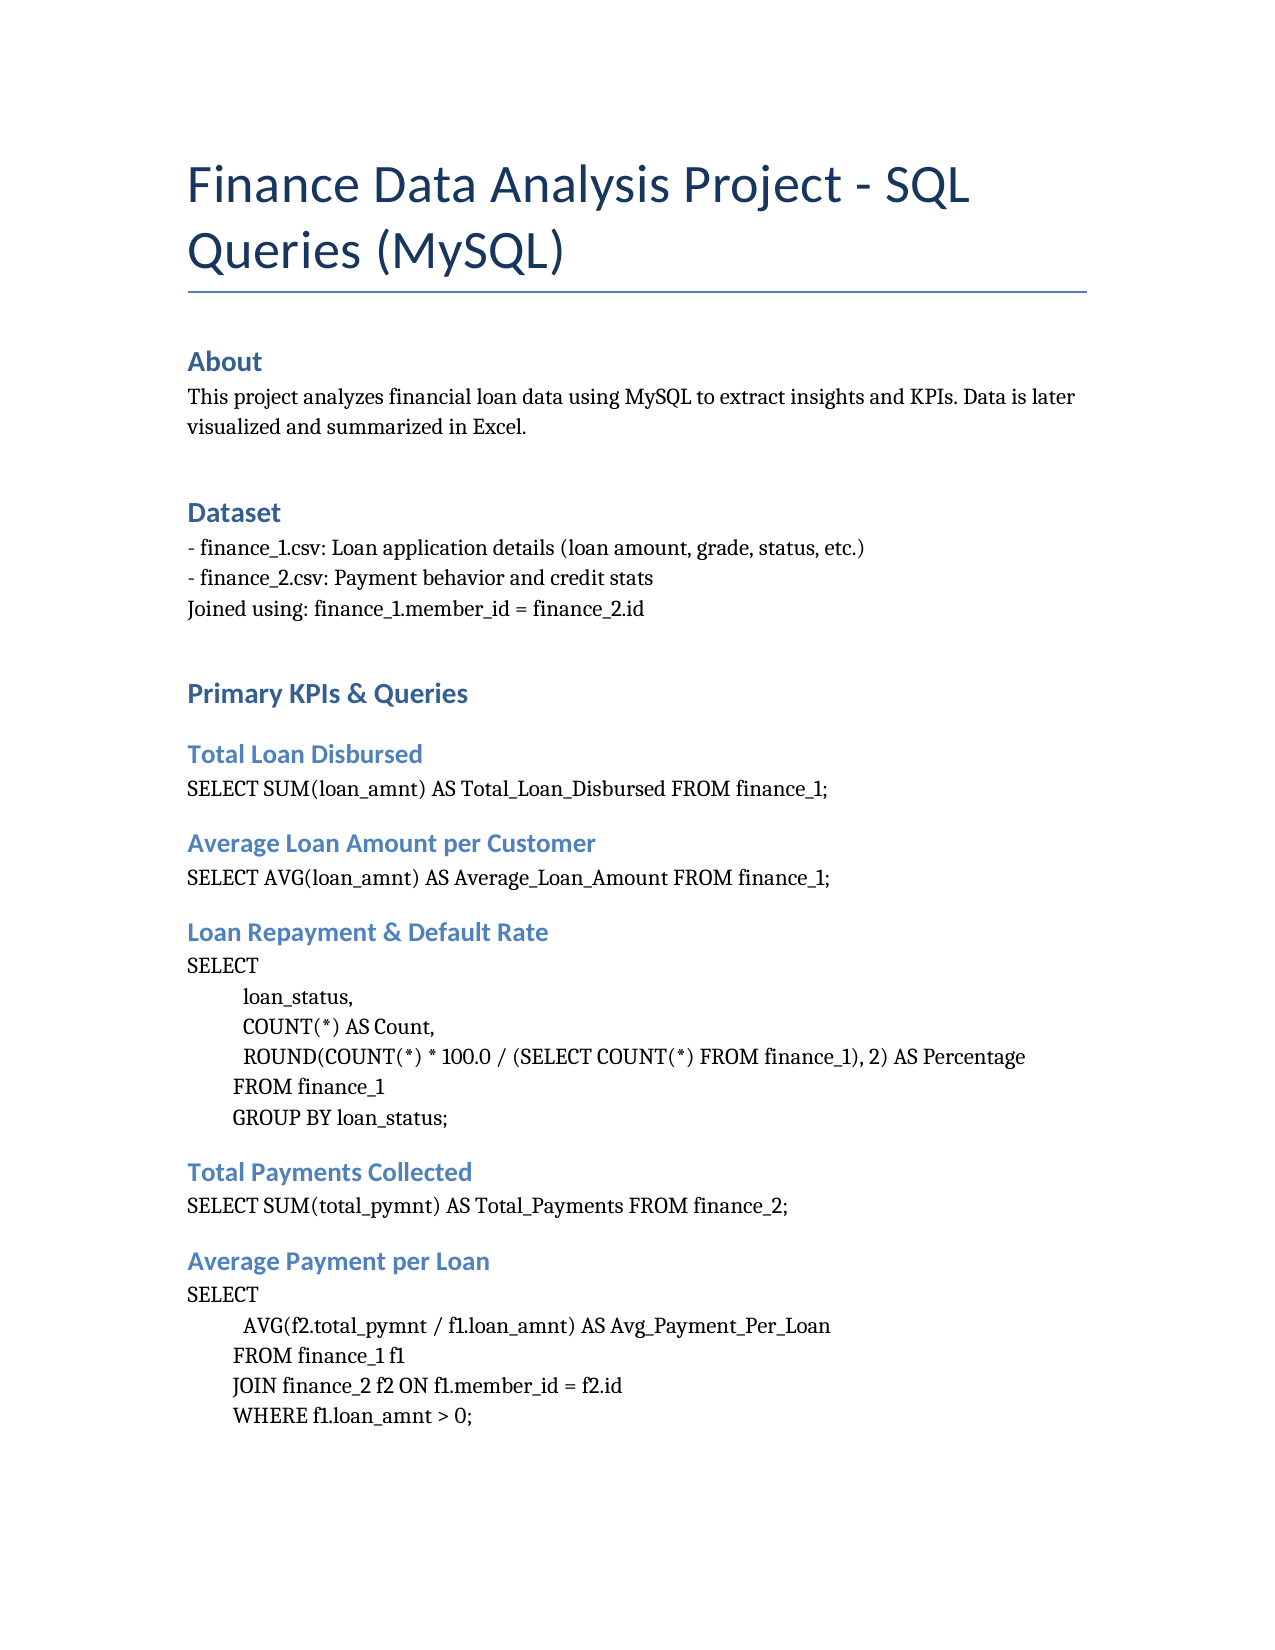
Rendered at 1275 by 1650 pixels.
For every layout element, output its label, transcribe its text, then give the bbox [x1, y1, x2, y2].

text This project analyzes financial loan data using MySQL to extract insights and KPIs. Data is later visualized and summarized in Excel. [187, 384, 1087, 440]
subtitle Primary KPIs & Queries [187, 676, 1087, 711]
subtitle Average Payment per Loan [187, 1244, 1087, 1277]
subtitle Total Loan Disbursed [187, 737, 1087, 770]
text SELECT AVG(loan_amnt) AS Average_Loan_Amount FROM finance_1; [187, 864, 1087, 891]
subtitle Loan Repayment & Default Rate [187, 915, 1087, 948]
title Finance Data Analysis Project - SQL Queries (MySQL) [187, 150, 1087, 293]
text SELECT SUM(loan_amnt) AS Total_Loan_Disbursed FROM finance_1; [187, 775, 1087, 802]
subtitle Average Loan Amount per Customer [187, 826, 1087, 859]
subtitle Total Payments Collected [187, 1155, 1087, 1188]
text - finance_1.csv: Loan application details (loan amount, grade, status, etc.) - finance_2.csv: Payment behavior and credit stats Joined using: finance_1.member_id = finance_2.id [187, 535, 1087, 622]
text SELECT SUM(total_pymnt) AS Total_Payments FROM finance_2; [187, 1193, 1087, 1219]
text SELECT AVG(f2.total_pymnt / f1.loan_amnt) AS Avg_Payment_Per_Loan FROM finance_1 f1 JOIN finance_2 f2 ON f1.member_id = f2.id WHERE f1.loan_amnt > 0; [187, 1282, 1087, 1429]
text SELECT loan_status, COUNT(*) AS Count, ROUND(COUNT(*) * 100.0 / (SELECT COUNT(*) FROM finance_1), 2) AS Percentage FROM finance_1 GROUP BY loan_status; [187, 953, 1087, 1131]
subtitle Dataset [187, 494, 1087, 530]
subtitle About [187, 343, 1087, 378]
